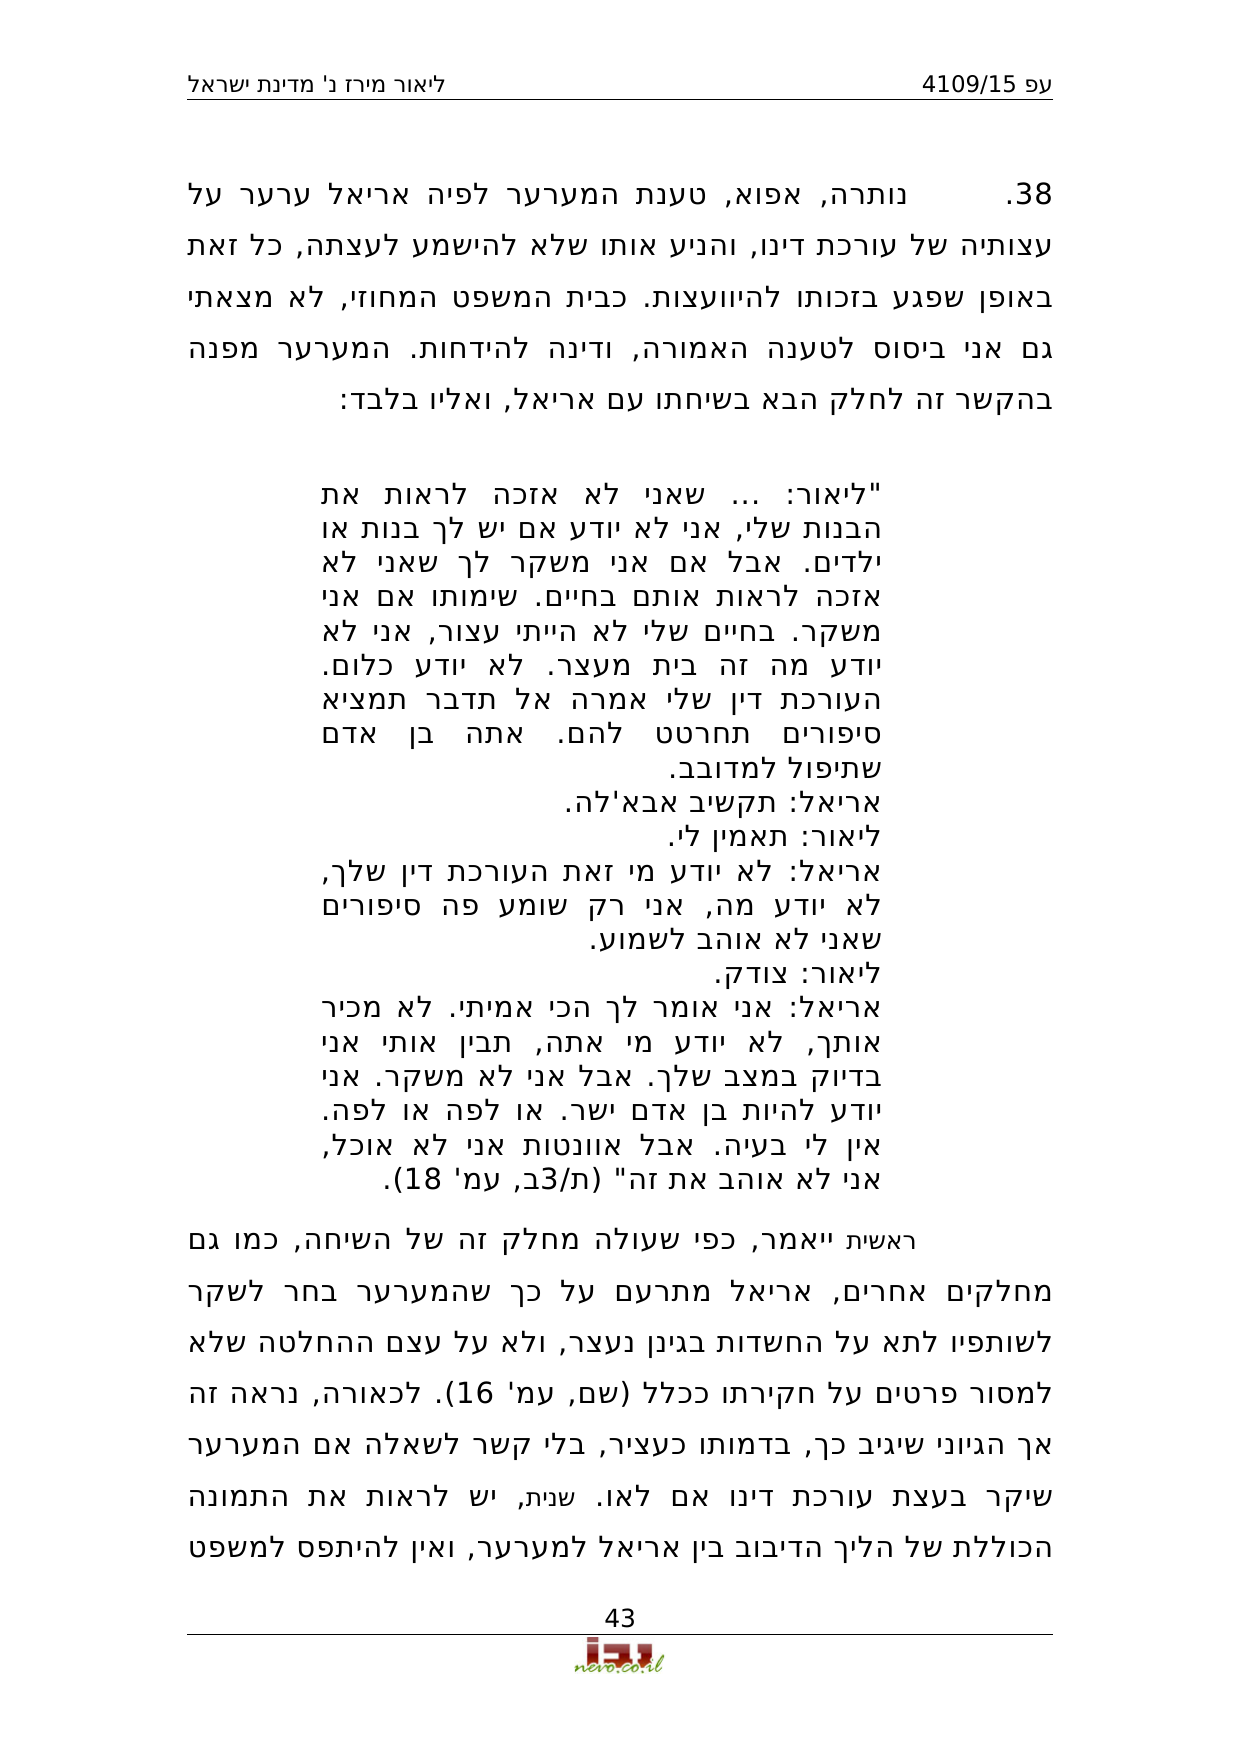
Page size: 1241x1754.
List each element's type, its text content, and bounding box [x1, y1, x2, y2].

text ליאור: צודק. [321, 956, 882, 990]
text אריאל: לא יודע מי זאת העורכת דין שלך, לא יודע מה, אני רק שומע פה סיפורים שאני לא אוהב לשמוע. [321, 854, 882, 956]
picture [574, 1637, 666, 1674]
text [187, 1222, 1053, 1564]
text אריאל: תקשיב אבא'לה. [321, 785, 882, 819]
text אריאל: אני אומר לך הכי אמיתי. לא מכיר אותך, לא יודע מי אתה, תבין אותי אני בדיוק במצב שלך. אבל אני לא משקר. אני יודע להיות בן אדם ישר. או לפה או לפה. אין לי בעיה. אבל אוונטות אני לא אוכל, אני לא אוהב את זה" (ת/3ב, עמ' 18). [321, 990, 882, 1196]
text "ליאור: ... שאני לא אזכה לראות את הבנות שלי, אני לא יודע אם יש לך בנות או ילדים. אבל אם אני משקר לך שאני לא אזכה לראות אותם בחיים. שימותו אם אני משקר. בחיים שלי לא הייתי עצור, אני לא יודע מה זה בית מעצר. לא יודע כלום. העורכת דין שלי אמרה אל תדבר תמציא סיפורים תחרטט להם. אתה בן אדם שתיפול למדובב. [321, 477, 882, 785]
text ליאור: תאמין לי. [321, 819, 882, 854]
text 38. נותרה, אפוא, טענת המערער לפיה אריאל ערער על עצותיה של עורכת דינו, והניע אותו שלא להישמע לעצתה, כל זאת באופן שפגע בזכותו להיוועצות. כבית המשפט המחוזי, לא מצאתי גם אני ביסוס לטענה האמורה, ודינה להידחות. המערער מפנה בהקשר זה לחלק הבא בשיחתו עם אריאל, ואליו בלבד: [187, 177, 1053, 416]
